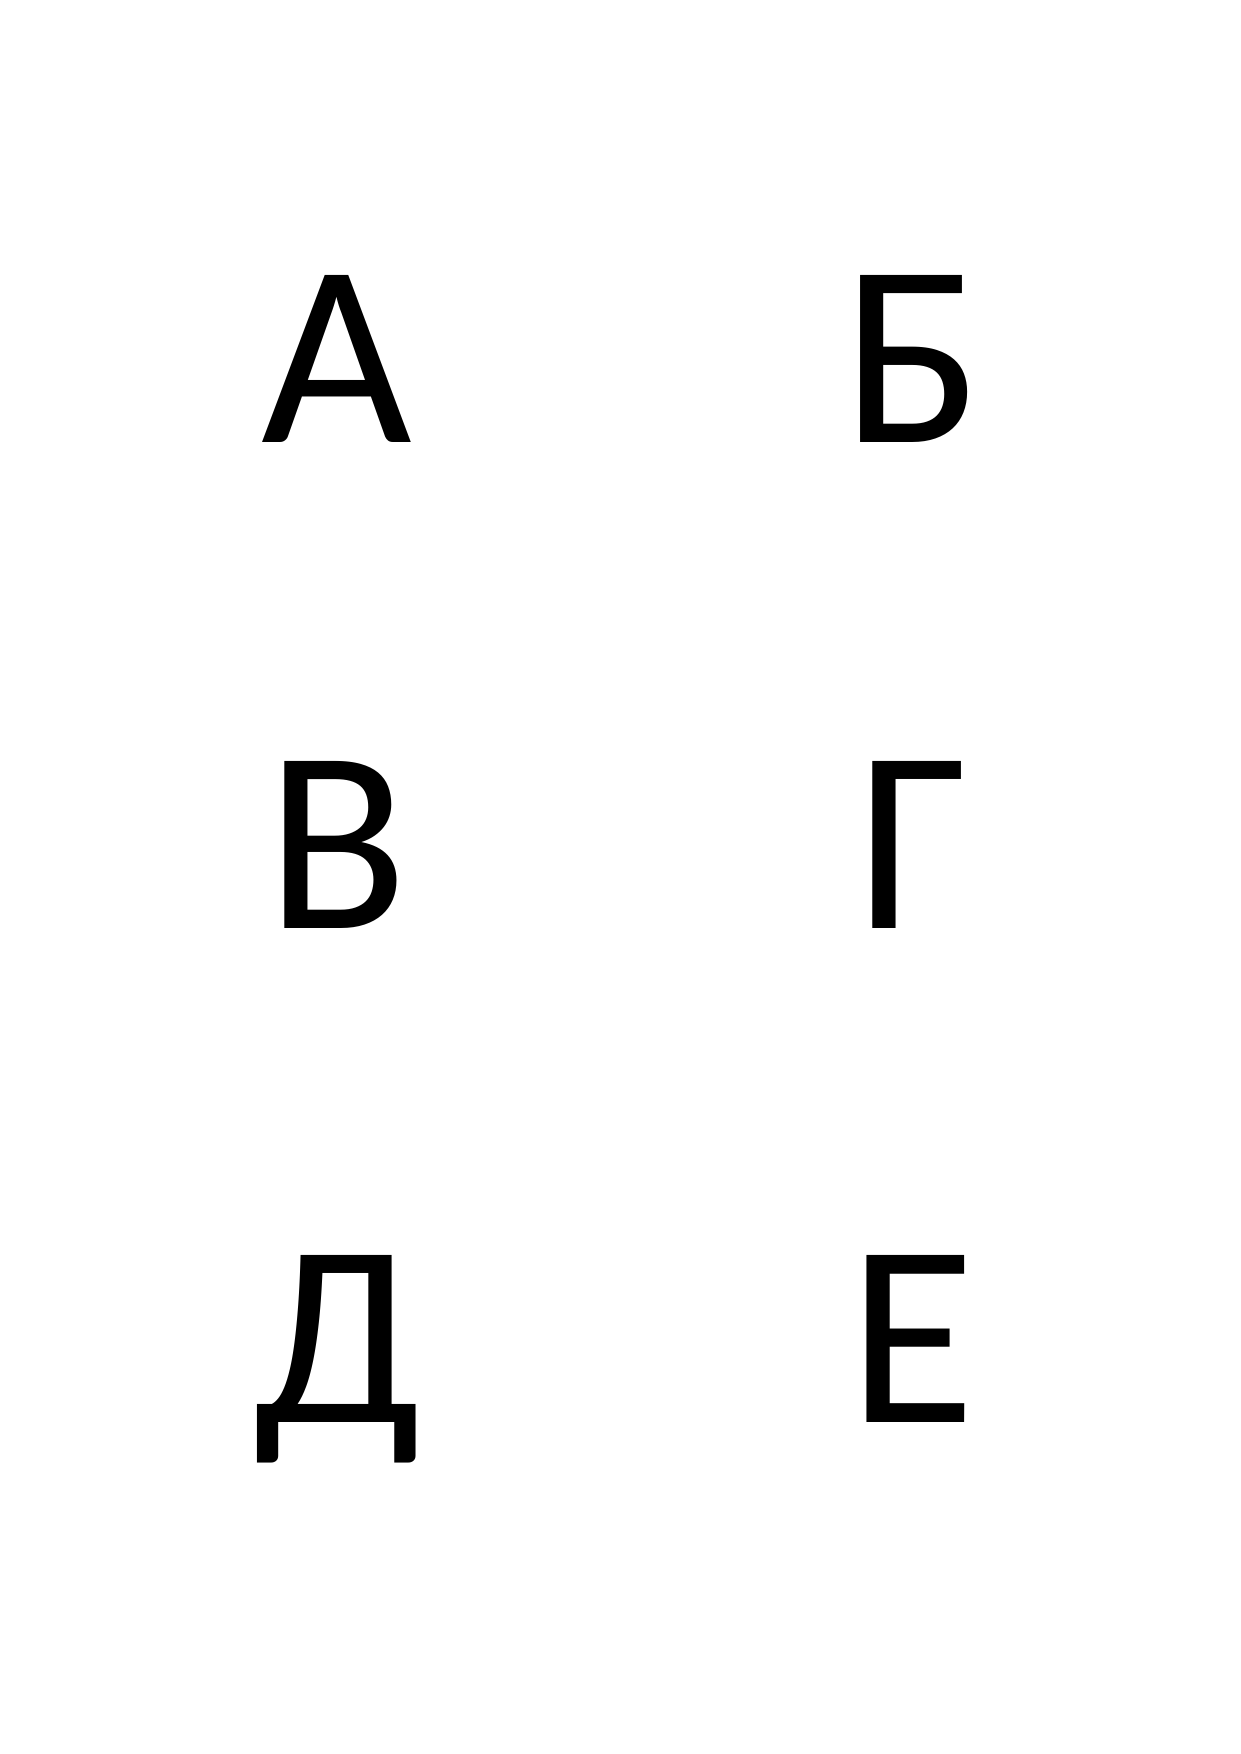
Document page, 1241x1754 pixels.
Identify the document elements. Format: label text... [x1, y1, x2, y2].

table_header А [45, 148, 628, 574]
table_cell Д [45, 1120, 628, 1562]
table_cell Е [628, 1120, 1195, 1562]
table_cell В [45, 575, 628, 1119]
table_header Б [628, 148, 1195, 574]
table_cell Г [628, 575, 1195, 1119]
